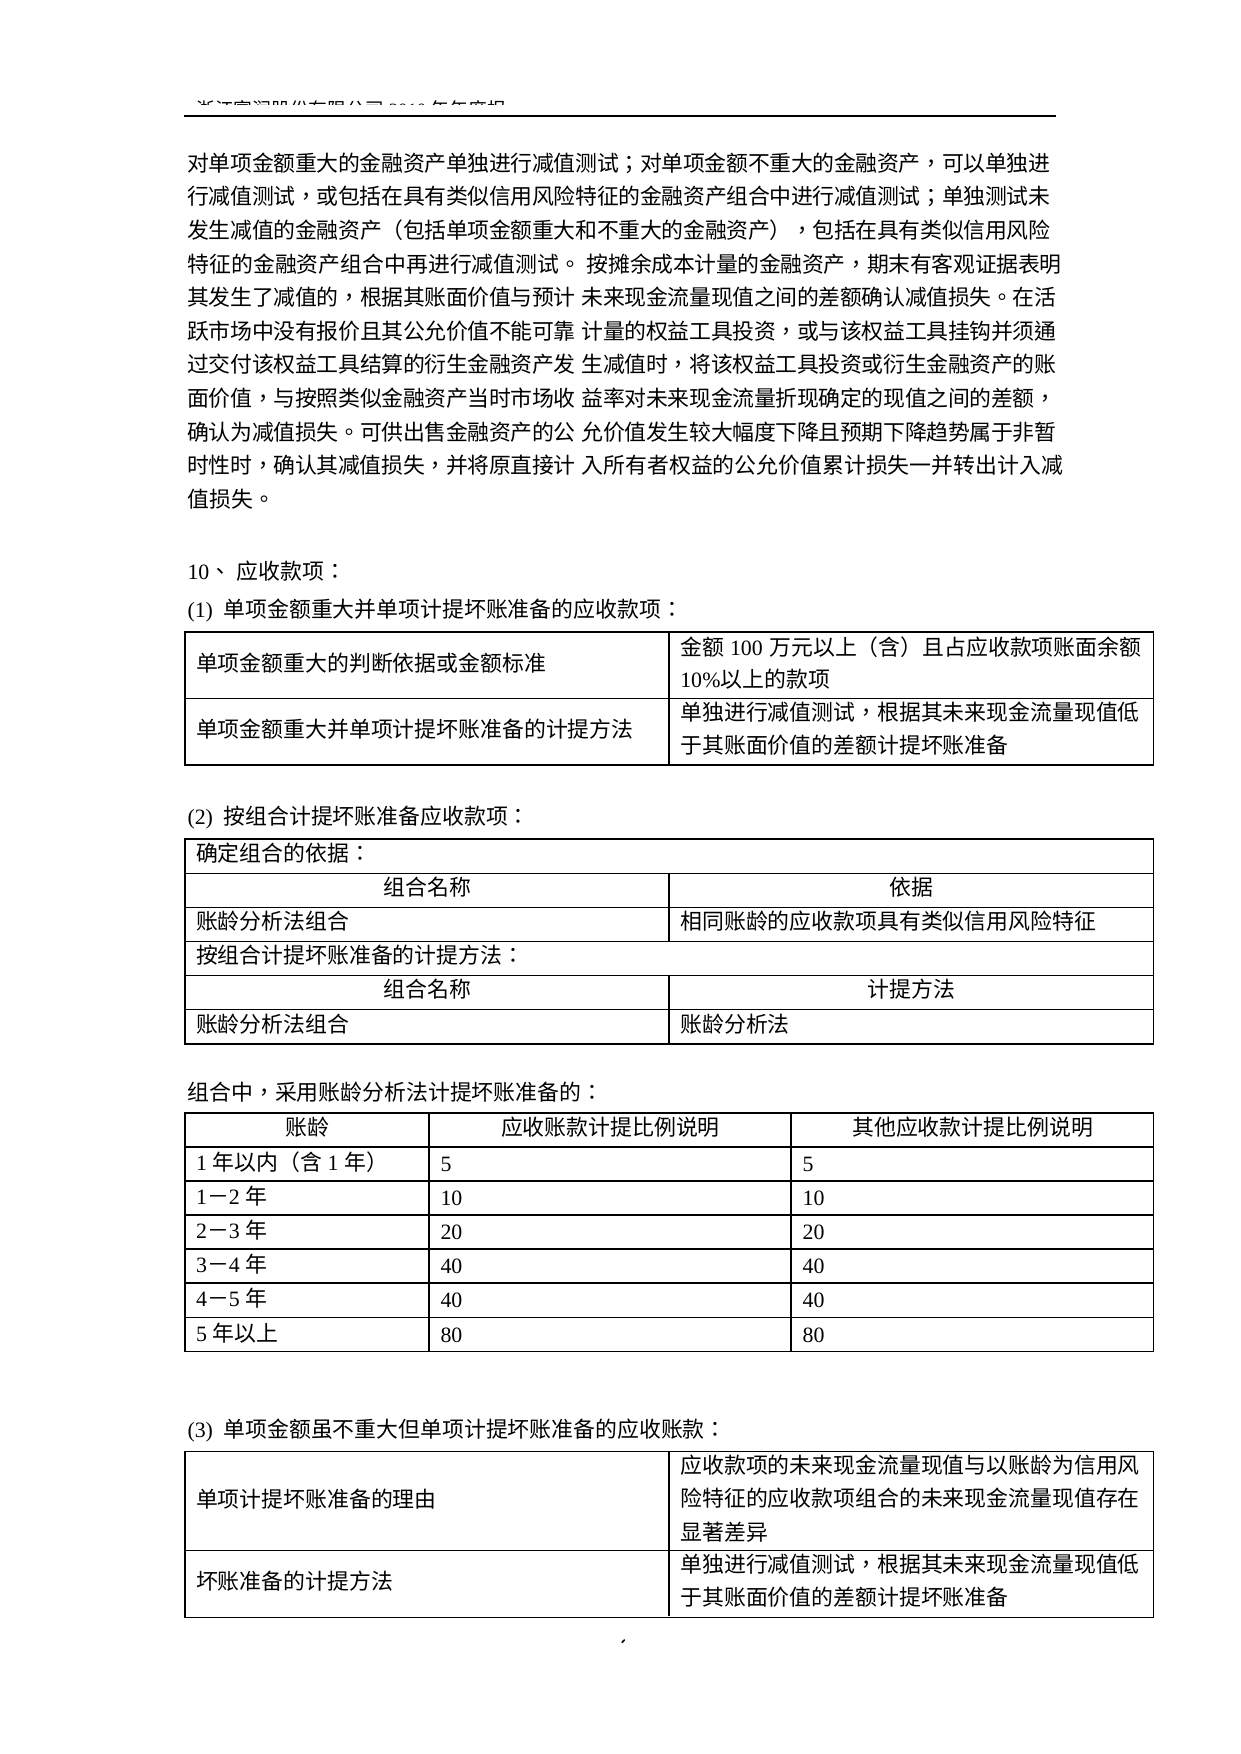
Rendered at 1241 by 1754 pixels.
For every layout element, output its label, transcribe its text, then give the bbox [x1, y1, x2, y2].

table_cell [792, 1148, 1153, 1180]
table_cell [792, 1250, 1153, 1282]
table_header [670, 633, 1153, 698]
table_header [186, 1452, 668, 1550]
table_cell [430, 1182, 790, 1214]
text 对单项金额重大的金融资产单独进行减值测试；对单项金额不重大的金融资产，可以单独进 行减值测试，或包括在具有类似信用风险特征的金融资产组合中进行减值测试；单独测试未 发生减值的金融资产（包括单项金额重大和不重大的金融资产），包括在具有类似信用风险 特征的金融资产组合中再进行减值测试。 按摊余成本计量的金融资产，期末有客观证据表明其发生了减值的，根据其账面价值与预计 未来现金流量现值之间的差额确认减值损失。在活跃市场中没有报价且其公允价值不能可靠 计量的权益工具投资，或与该权益工具挂钩并须通过交付该权益工具结算的衍生金融资产发 生减值时，将该权益工具投资或衍生金融资产的账面价值，与按照类似金融资产当时市场收 益率对未来现金流量折现确定的现值之间的差额，确认为减值损失。可供出售金融资产的公 允价值发生较大幅度下降且预期下降趋势属于非暂时性时，确认其减值损失，并将原直接计 入所有者权益的公允价值累计损失一并转出计入减值损失。 [187, 148, 1064, 514]
text 10、 应收款项： [187, 556, 1064, 586]
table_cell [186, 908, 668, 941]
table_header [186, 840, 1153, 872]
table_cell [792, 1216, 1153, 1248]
text (2) 按组合计提坏账准备应收款项： [187, 801, 1064, 831]
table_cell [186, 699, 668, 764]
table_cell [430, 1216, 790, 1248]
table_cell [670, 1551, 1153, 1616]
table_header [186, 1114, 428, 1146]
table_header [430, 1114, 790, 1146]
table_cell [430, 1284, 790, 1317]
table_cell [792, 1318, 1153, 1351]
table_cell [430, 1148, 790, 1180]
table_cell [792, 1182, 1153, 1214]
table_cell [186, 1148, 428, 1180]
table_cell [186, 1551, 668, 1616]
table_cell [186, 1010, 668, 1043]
text (3) 单项金额虽不重大但单项计提坏账准备的应收账款： [187, 1414, 1064, 1443]
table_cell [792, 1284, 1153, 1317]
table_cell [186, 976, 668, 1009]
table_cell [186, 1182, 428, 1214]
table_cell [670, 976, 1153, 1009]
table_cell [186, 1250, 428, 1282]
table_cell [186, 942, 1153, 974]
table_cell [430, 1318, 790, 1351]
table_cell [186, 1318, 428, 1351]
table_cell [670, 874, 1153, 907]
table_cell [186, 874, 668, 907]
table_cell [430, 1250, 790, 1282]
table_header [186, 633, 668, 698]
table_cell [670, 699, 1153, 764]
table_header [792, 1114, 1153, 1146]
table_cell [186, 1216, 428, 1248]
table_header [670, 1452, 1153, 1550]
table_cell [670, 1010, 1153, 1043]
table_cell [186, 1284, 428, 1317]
text 组合中，采用账龄分析法计提坏账准备的： [187, 1077, 1064, 1106]
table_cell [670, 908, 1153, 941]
text (1) 单项金额重大并单项计提坏账准备的应收款项： [187, 594, 1064, 624]
